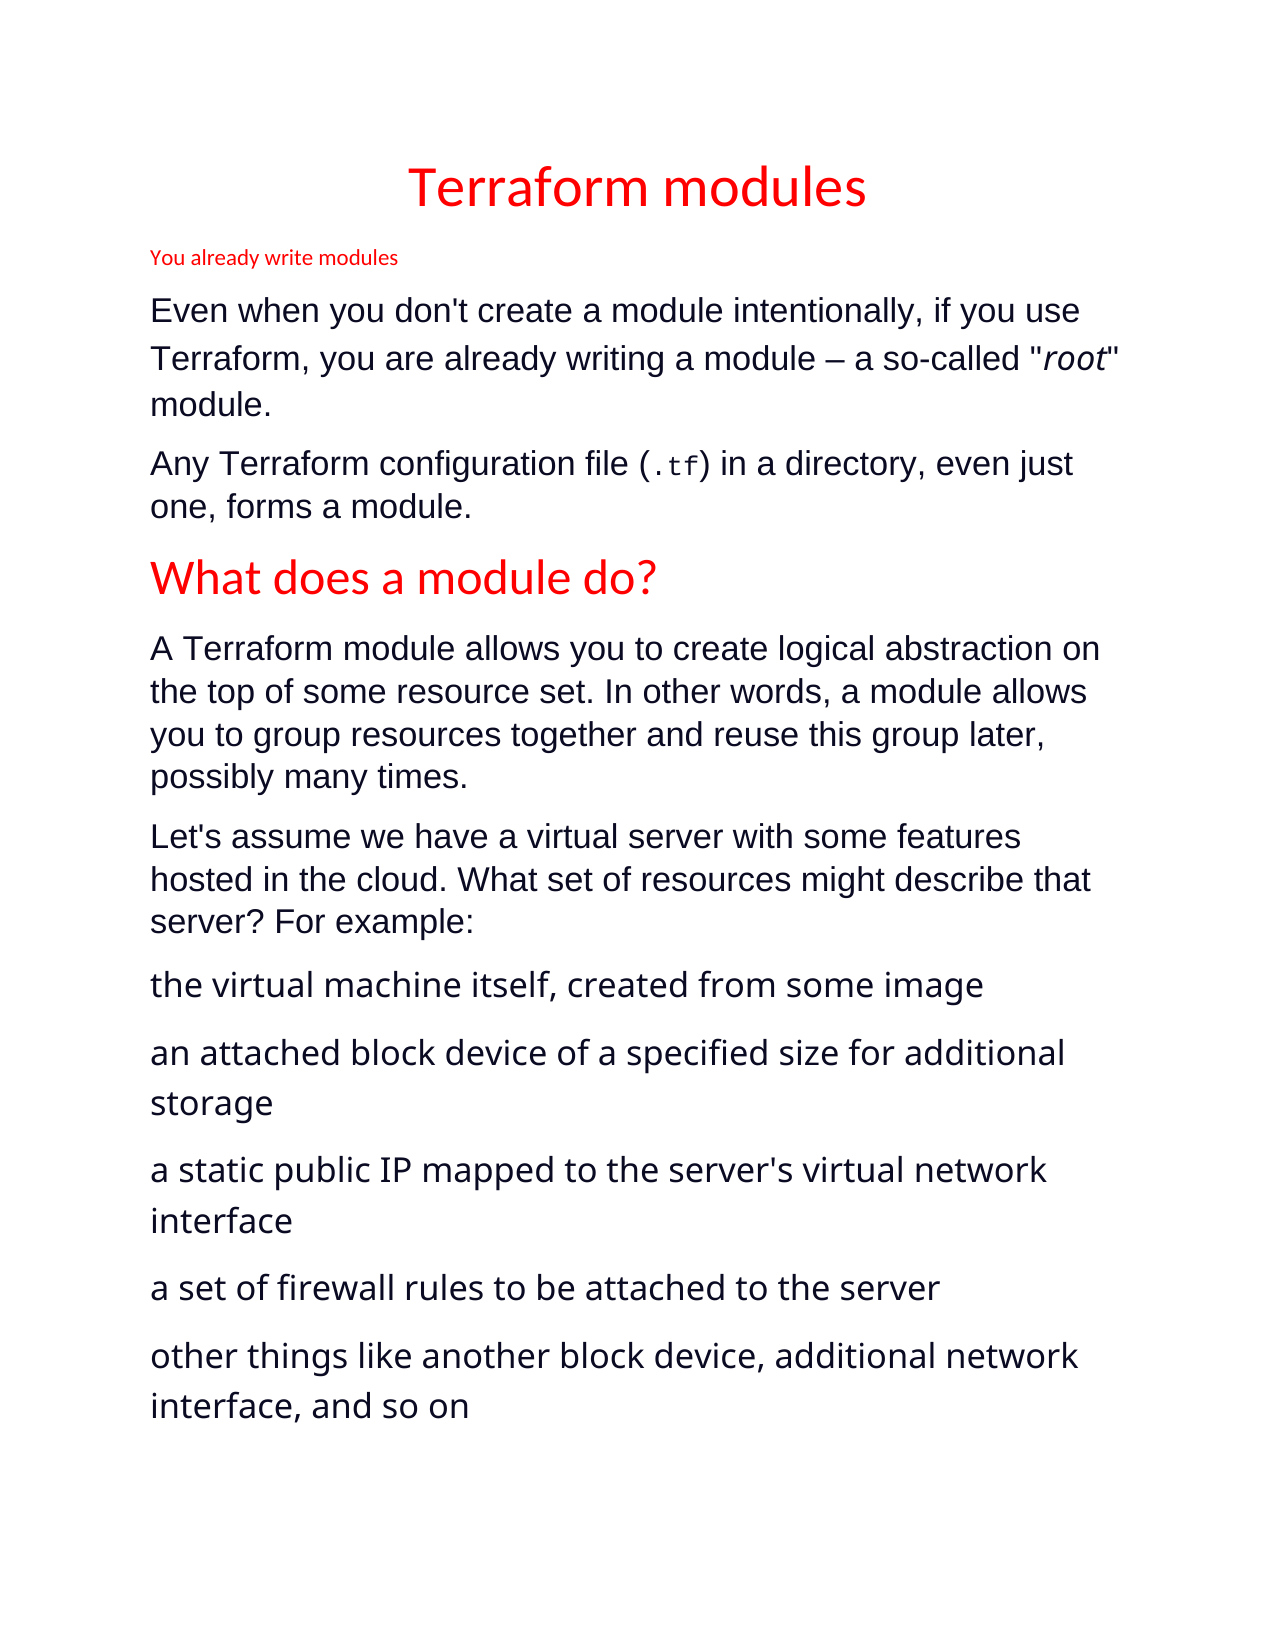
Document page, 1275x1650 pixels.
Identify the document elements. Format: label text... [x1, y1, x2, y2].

text a set of firewall rules to be attached to the server [150, 1264, 1125, 1311]
text You already write modules [150, 243, 1125, 272]
text an attached block device of a specified size for additional storage [150, 1028, 1125, 1126]
text What does a module do? [150, 546, 1125, 607]
text the virtual machine itself, created from some image [150, 961, 1125, 1008]
text a static public IP mapped to the server's virtual network interface [150, 1146, 1125, 1243]
text Any Terraform configuration file (.tf) in a directory, even just one, forms a module. [150, 443, 1125, 526]
text A Terraform module allows you to create logical abstraction on the top of some resource set. In other words, a module allows you to group resources together and reuse this group later, possibly many times. [150, 628, 1125, 796]
text Let's assume we have a virtual server with some features hosted in the cloud. What set of resources might describe that server? For example: [150, 816, 1125, 941]
text other things like another block device, additional network interface, and so on [150, 1331, 1125, 1429]
text Even when you don't create a module intentionally, if you use Terraform, you are already writing a module – a so-called "root" module. [150, 290, 1125, 423]
text Terraform modules [150, 150, 1125, 221]
